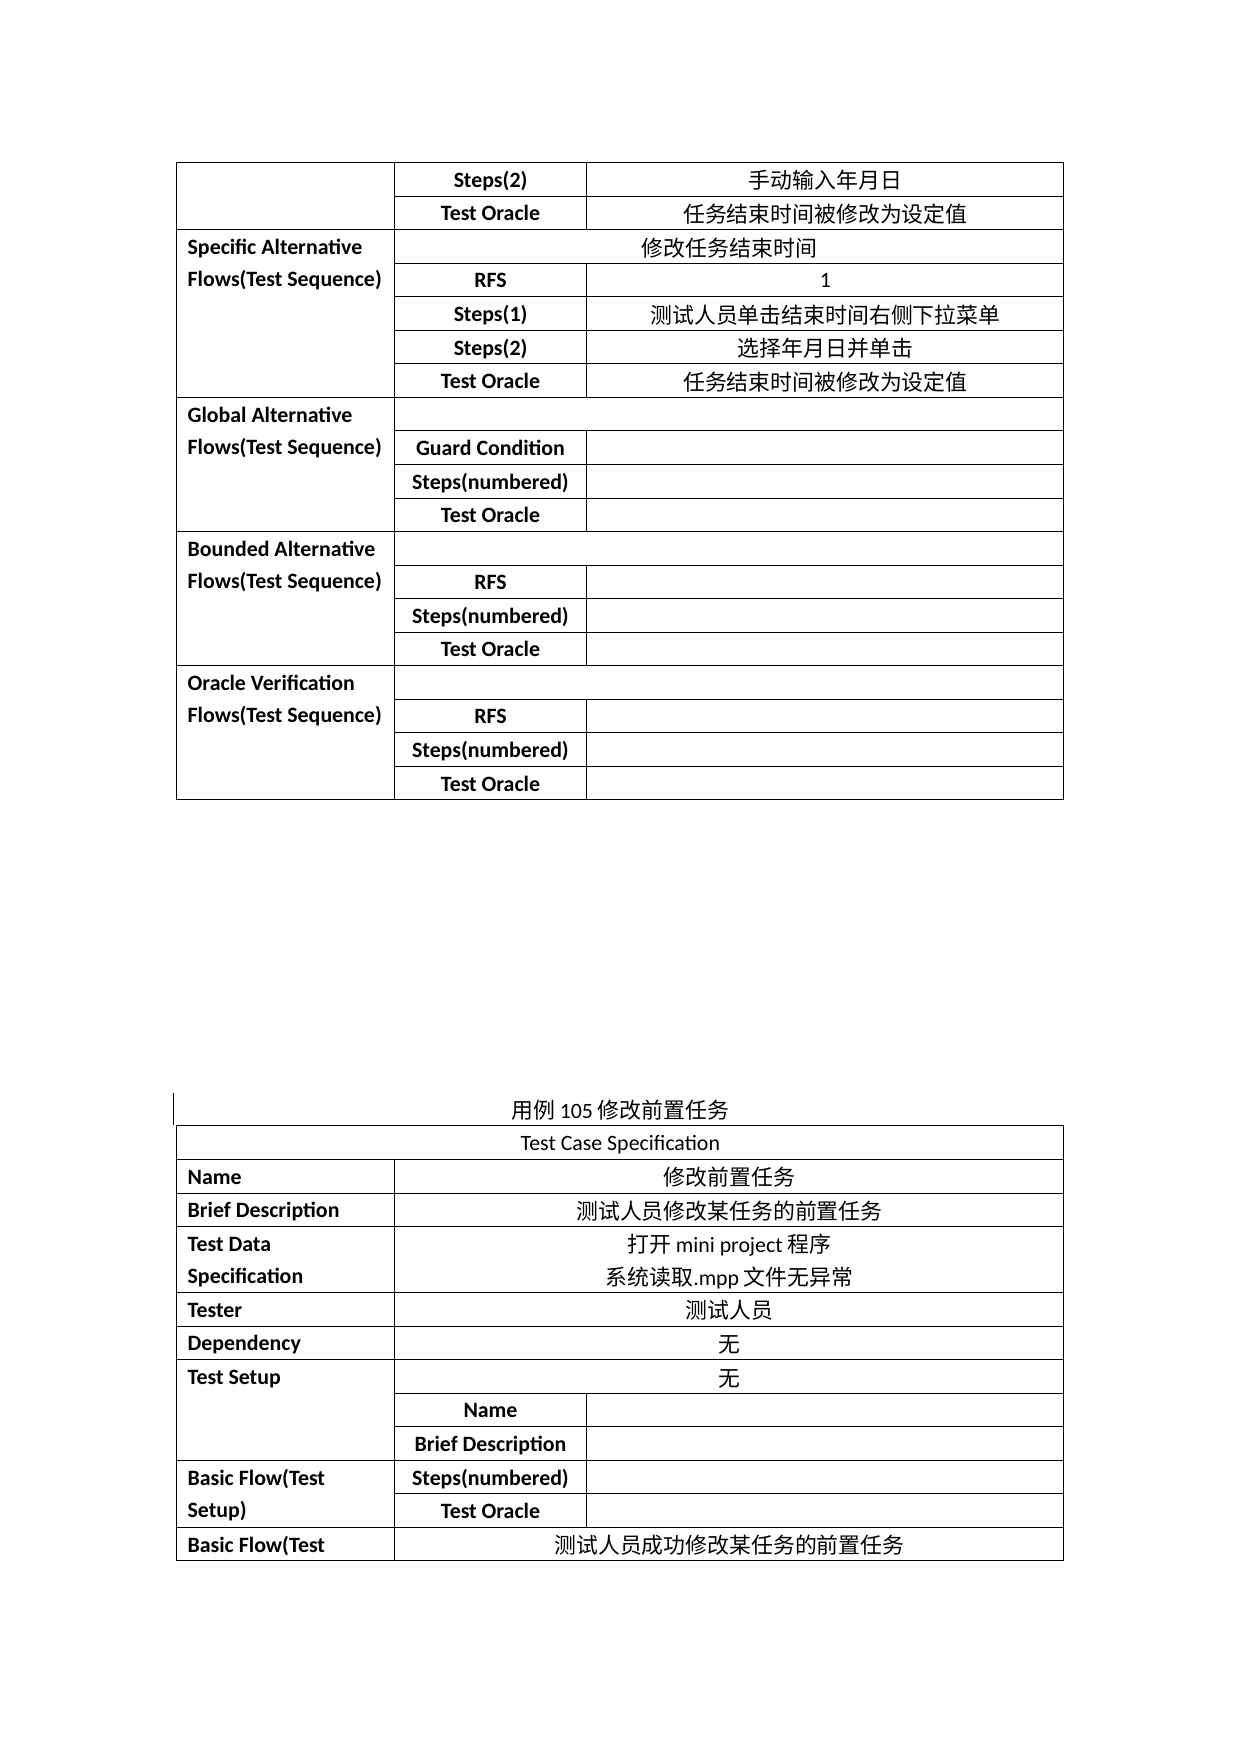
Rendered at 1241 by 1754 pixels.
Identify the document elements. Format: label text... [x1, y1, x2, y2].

table_cell Test Oracle [395, 364, 586, 397]
table_cell 测试人员 [395, 1293, 1063, 1326]
table_cell Name [395, 1394, 586, 1426]
table_cell [587, 767, 1063, 799]
table_cell RFS [395, 566, 586, 598]
table_cell [587, 431, 1063, 464]
table_cell Test Oracle [395, 633, 586, 665]
table_cell RFS [395, 700, 586, 732]
table_cell [587, 599, 1063, 632]
table_cell [587, 1494, 1063, 1527]
table_cell 测试人员成功修改某任务的前置任务 [395, 1528, 1063, 1560]
table_cell Test Data Specification [177, 1227, 394, 1292]
table_cell [587, 700, 1063, 732]
table_cell Basic Flow(Test Setup) [177, 1461, 394, 1527]
table_cell Tester [177, 1293, 394, 1326]
table_cell [587, 633, 1063, 665]
table_cell 修改前置任务 [395, 1160, 1063, 1192]
table_cell [587, 1461, 1063, 1493]
table_cell Name [177, 1160, 394, 1192]
table_cell Test Oracle [395, 1494, 586, 1527]
table_cell 手动输入年月日 [587, 163, 1063, 196]
table_cell Steps(1) [395, 297, 586, 330]
table_cell Steps(2) [395, 163, 586, 196]
table_cell Oracle Verification Flows(Test Sequence) [177, 666, 394, 799]
table_cell Test Setup [177, 1360, 394, 1460]
table_cell 打开mini project程序 系统读取.mpp文件无异常 [395, 1227, 1063, 1292]
table_cell Specific Alternative Flows(Test Sequence) [177, 230, 394, 397]
table_cell Test Oracle [395, 767, 586, 799]
table_cell 测试人员单击结束时间右侧下拉菜单 [587, 297, 1063, 330]
table_cell Steps(2) [395, 331, 586, 363]
table_cell Test Oracle [395, 499, 586, 531]
table_cell Dependency [177, 1327, 394, 1359]
table_cell Steps(numbered) [395, 733, 586, 766]
table_cell 无 [395, 1360, 1063, 1393]
text 用例105 修改前置任务 [187, 1093, 1053, 1125]
table_cell Brief Description [177, 1194, 394, 1226]
table_cell Steps(numbered) [395, 1461, 586, 1493]
table_cell Bounded Alternative Flows(Test Sequence) [177, 532, 394, 665]
table_cell 无 [395, 1327, 1063, 1359]
table_cell [395, 532, 1063, 564]
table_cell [177, 1528, 394, 1560]
table_cell Guard Condition [395, 431, 586, 464]
table_cell [587, 1427, 1063, 1460]
table_cell [587, 465, 1063, 497]
table_cell 修改任务结束时间 [395, 230, 1063, 263]
table_cell [587, 499, 1063, 531]
table_header Test Case Specification [177, 1126, 1063, 1159]
table_cell 测试人员修改某任务的前置任务 [395, 1194, 1063, 1226]
table_cell Global Alternative Flows(Test Sequence) [177, 398, 394, 531]
table_cell 1 [587, 264, 1063, 296]
table_cell 选择年月日并单击 [587, 331, 1063, 363]
table_cell Test Oracle [395, 197, 586, 229]
table_cell 任务结束时间被修改为设定值 [587, 197, 1063, 229]
table_cell Steps(numbered) [395, 599, 586, 632]
table_cell [395, 398, 1063, 430]
table_cell [395, 666, 1063, 699]
table_cell RFS [395, 264, 586, 296]
table_cell Brief Description [395, 1427, 586, 1460]
table_cell [587, 733, 1063, 766]
table_cell [587, 566, 1063, 598]
table_cell 任务结束时间被修改为设定值 [587, 364, 1063, 397]
table_cell [587, 1394, 1063, 1426]
table_cell Steps(numbered) [395, 465, 586, 497]
